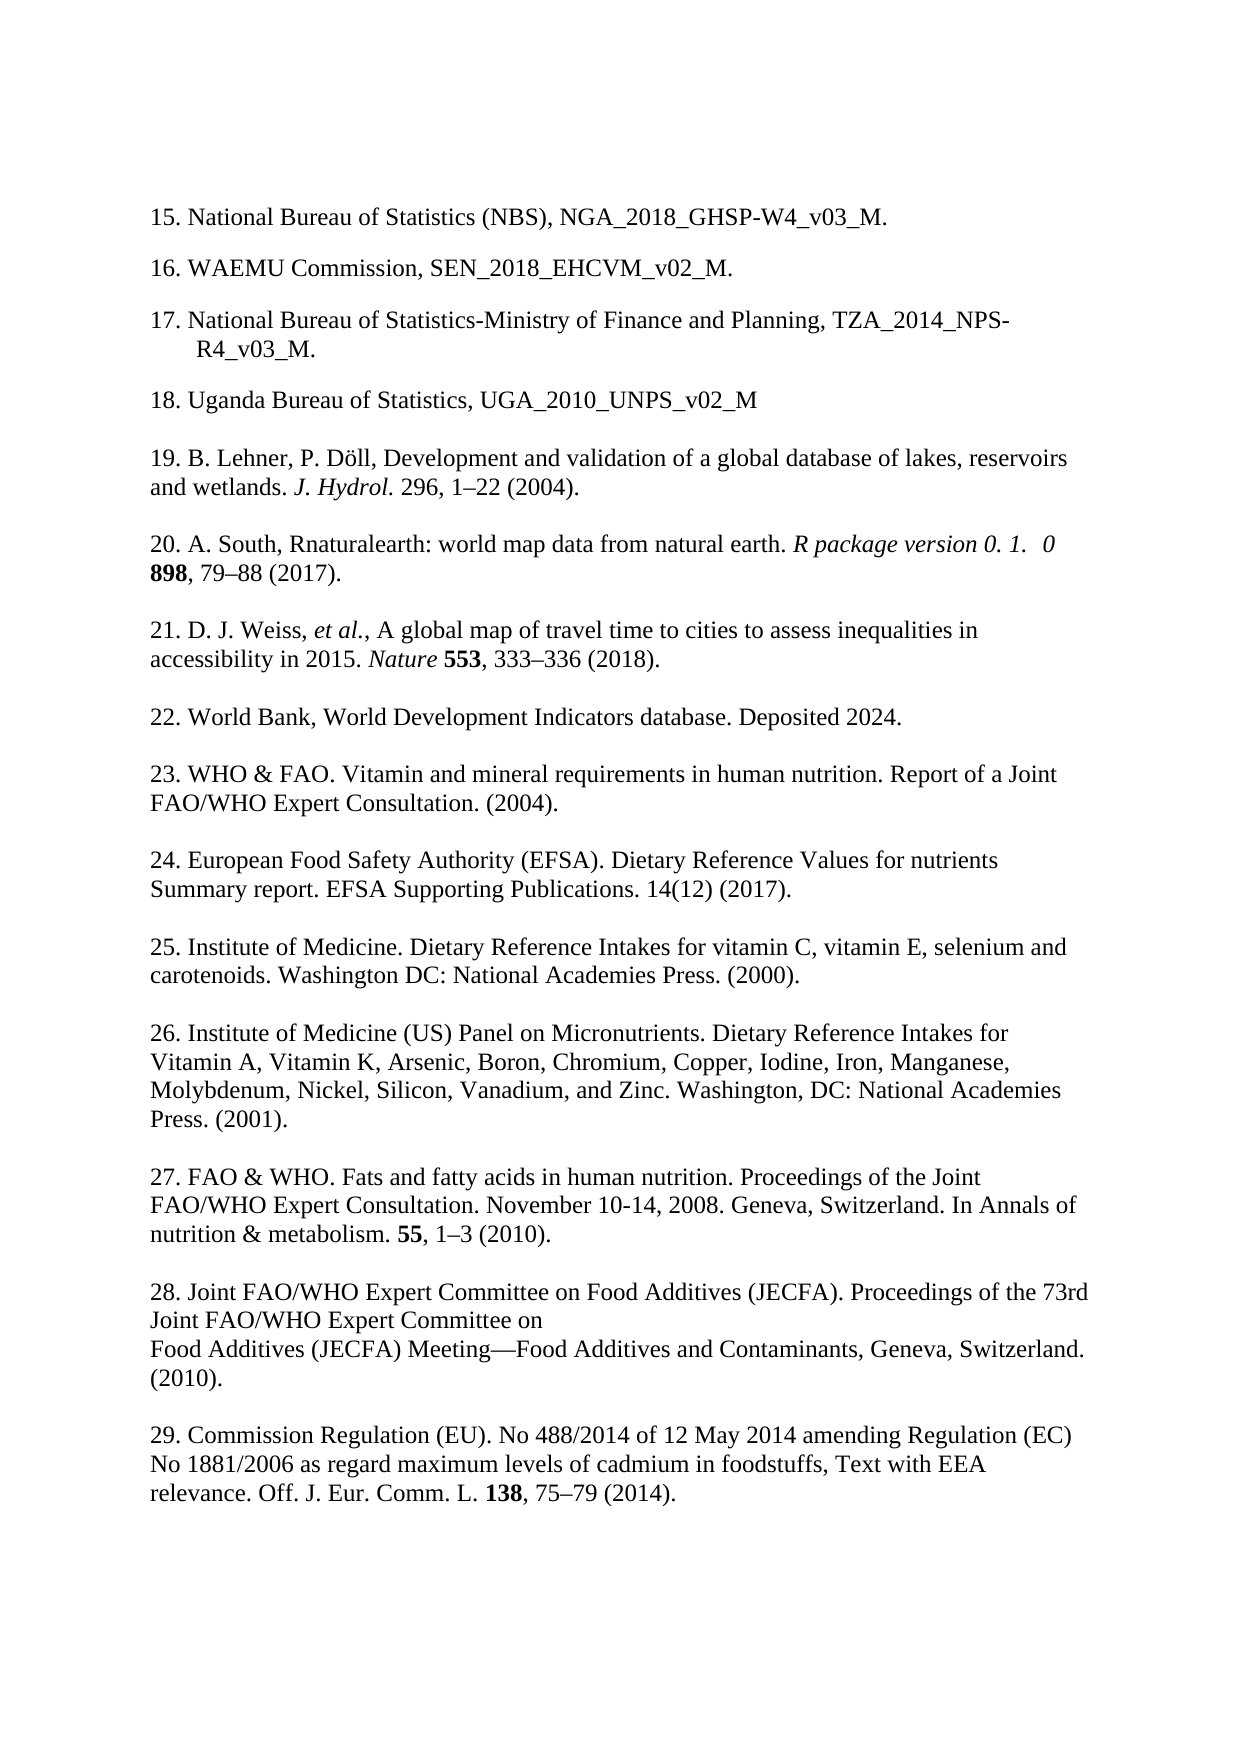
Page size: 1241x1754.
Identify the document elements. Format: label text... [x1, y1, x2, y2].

text 29. Commission Regulation (EU). No 488/2014 of 12 May 2014 amending Regulation (EC) No 1881/2006 as regard maximum levels of cadmium in foodstuffs, Text with EEA relevance. Off. J. Eur. Comm. L. 138, 75–79 (2014). [150, 1420, 1090, 1507]
text 24. European Food Safety Authority (EFSA). Dietary Reference Values for nutrients Summary report. EFSA Supporting Publications. 14(12) (2017). [150, 845, 1090, 903]
text 22. World Bank, World Development Indicators database. Deposited 2024. [150, 702, 1090, 730]
text 23. WHO & FAO. Vitamin and mineral requirements in human nutrition. Report of a Joint FAO/WHO Expert Consultation. (2004). [150, 759, 1090, 817]
text 20. A. South, Rnaturalearth: world map data from natural earth. R package version 0. 1. 0 898, 79–88 (2017). [150, 529, 1090, 587]
text 27. FAO & WHO. Fats and fatty acids in human nutrition. Proceedings of the Joint FAO/WHO Expert Consultation. November 10-14, 2008. Geneva, Switzerland. In Annals of nutrition & metabolism. 55, 1–3 (2010). [150, 1162, 1090, 1248]
text 28. Joint FAO/WHO Expert Committee on Food Additives (JECFA). Proceedings of the 73rd Joint FAO/WHO Expert Committee on [150, 1277, 1090, 1334]
text 26. Institute of Medicine (US) Panel on Micronutrients. Dietary Reference Intakes for Vitamin A, Vitamin K, Arsenic, Boron, Chromium, Copper, Iodine, Iron, Manganese, Molybdenum, Nickel, Silicon, Vanadium, and Zinc. Washington, DC: National Academies Press. (2001). [150, 1018, 1090, 1133]
text 18. Uganda Bureau of Statistics, UGA_2010_UNPS_v02_M [150, 385, 1090, 414]
text 16. WAEMU Commission, SEN_2018_EHCVM_v02_M. [150, 253, 1090, 282]
text 17. National Bureau of Statistics-Ministry of Finance and Planning, TZA_2014_NPS-R4_v03_M. [150, 305, 1090, 362]
text 21. D. J. Weiss, et al., A global map of travel time to cities to assess inequalities in accessibility in 2015. Nature 553, 333–336 (2018). [150, 615, 1090, 673]
text 19. B. Lehner, P. Döll, Development and validation of a global database of lakes, reservoirs and wetlands. J. Hydrol. 296, 1–22 (2004). [150, 443, 1090, 500]
text 25. Institute of Medicine. Dietary Reference Intakes for vitamin C, vitamin E, selenium and carotenoids. Washington DC: National Academies Press. (2000). [150, 932, 1090, 989]
text Food Additives (JECFA) Meeting—Food Additives and Contaminants, Geneva, Switzerland. (2010). [150, 1334, 1090, 1392]
text 15. National Bureau of Statistics (NBS), NGA_2018_GHSP-W4_v03_M. [150, 202, 1090, 230]
